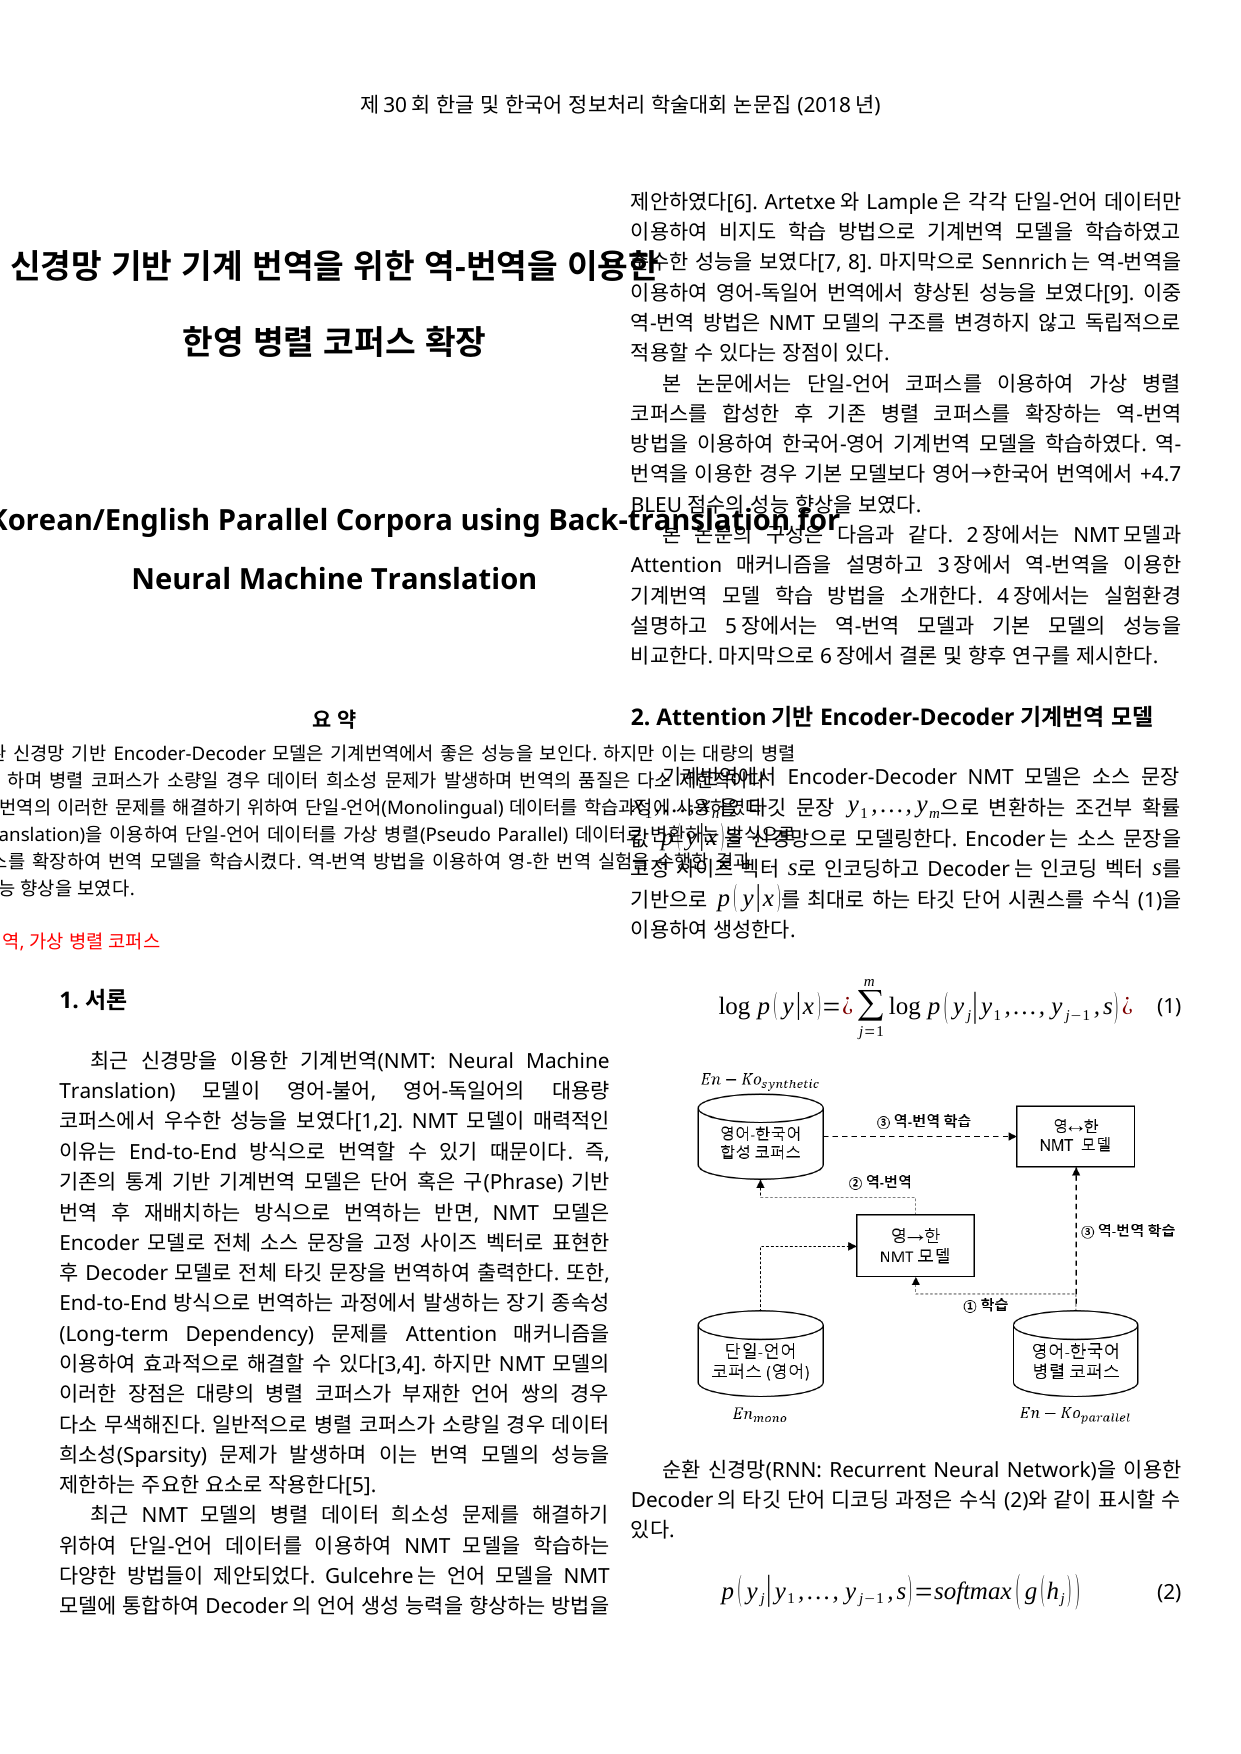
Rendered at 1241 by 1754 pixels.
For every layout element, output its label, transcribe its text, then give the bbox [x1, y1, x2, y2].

picture [635, 1039, 1186, 1453]
text 최근 신경망을 이용한 기계번역(NMT: Neural Machine Translation) 모델이 영어-불어, 영어-독일어의 대용량 코퍼스에서 우수한 성능을 보였다[1,2]. NMT 모델이 매력적인 이유는 End-to-End 방식으로 번역할 수 있기 때문이다. 즉, 기존의 통계 기반 기계번역 모델은 단어 혹은 구(Phrase) 기반 번역 후 재배치하는 방식으로 번역하는 반면, NMT 모델은 Encoder 모델로 전체 소스 문장을 고정 사이즈 벡터로 표현한 후 Decoder 모델로 전체 타깃 문장을 번역하여 출력한다. 또한, End-to-End 방식으로 번역하는 과정에서 발생하는 장기 종속성(Long-term Dependency) 문제를 Attention 매커니즘을 이용하여 효과적으로 해결할 수 있다[3,4]. 하지만 NMT 모델의 이러한 장점은 대량의 병렬 코퍼스가 부재한 언어 쌍의 경우 다소 무색해진다. 일반적으로 병렬 코퍼스가 소량일 경우 데이터 희소성(Sparsity) 문제가 발생하며 이는 번역 모델의 성능을 제한하는 주요한 요소로 작용한다[5]. [59, 1044, 610, 1499]
text 1. 서론 [59, 982, 610, 1016]
text 본 논문에서는 단일-언어 코퍼스를 이용하여 가상 병렬 코퍼스를 합성한 후 기존 병렬 코퍼스를 확장하는 역-번역 방법을 이용하여 한국어-영어 기계번역 모델을 학습하였다. 역-번역을 이용한 경우 기본 모델보다 영어→한국어 번역에서 +4.7 BLEU 점수의 성능 향상을 보였다. [631, 367, 1181, 518]
text 최근 NMT 모델의 병렬 데이터 희소성 문제를 해결하기 위하여 단일-언어 데이터를 이용하여 NMT 모델을 학습하는 다양한 방법들이 제안되었다. Gulcehre는 언어 모델을 NMT 모델에 통합하여 Decoder의 언어 생성 능력을 향상하는 방법을 제안하였다[6]. Artetxe와 Lample은 각각 단일-언어 데이터만 이용하여 비지도 학습 방법으로 기계번역 모델을 학습하였고 준수한 성능을 보였다[7, 8]. 마지막으로 Sennrich는 역-번역을 이용하여 영어-독일어 번역에서 향상된 성능을 보였다[9]. 이중 역-번역 방법은 NMT 모델의 구조를 변경하지 않고 독립적으로 적용할 수 있다는 장점이 있다. [631, 185, 1181, 367]
text 2. Attention기반 Encoder-Decoder 기계번역 모델 [631, 698, 1181, 732]
table_header 신경망 기반 기계 번역을 위한 역-번역을 이용한 한영 병렬 코퍼스 확장 Expanding Korean/English Parallel Corpora using Back-translation for Neural Machine Translation 요 약 최근 제안된 순환 신경망 기반 Encoder-Decoder 모델은 기계번역에서 좋은 성능을 보인다. 하지만 이는 대량의 병렬 코퍼스를 전제로 하며 병렬 코퍼스가 소량일 경우 데이터 희소성 문제가 발생하며 번역의 품질은 다소 제한적이다. 본 논문에서는 기계번역의 이러한 문제를 해결하기 위하여 단일-언어(Monolingual) 데이터를 학습과정에 사용하였다. 즉, 역-번역(Back-translation)을 이용하여 단일-언어 데이터를 가상 병렬(Pseudo Parallel) 데이터로 변환하는 방식으로 기존 병렬 코퍼스를 확장하여 번역 모델을 학습시켰다. 역-번역 방법을 이용하여 영-한 번역 실험을 수행한 결과 +4.7 BLEU 점수의 성능 향상을 보였다. 주제어: 기계번역, 역-번역, 가상 병렬 코퍼스 [0, 232, 620, 982]
text 최근 NMT 모델의 병렬 데이터 희소성 문제를 해결하기 위하여 단일-언어 데이터를 이용하여 NMT 모델을 학습하는 다양한 방법들이 제안되었다. Gulcehre는 언어 모델을 NMT 모델에 통합하여 Decoder의 언어 생성 능력을 향상하는 방법을 제안하였다[6]. Artetxe와 Lample은 각각 단일-언어 데이터만 이용하여 비지도 학습 방법으로 기계번역 모델을 학습하였고 준수한 성능을 보였다[7, 8]. 마지막으로 Sennrich는 역-번역을 이용하여 영어-독일어 번역에서 향상된 성능을 보였다[9]. 이중 역-번역 방법은 NMT 모델의 구조를 변경하지 않고 독립적으로 적용할 수 있다는 장점이 있다. [59, 1499, 610, 1620]
text 본 논문의 구성은 다음과 같다. 2장에서는 NMT모델과 Attention 매커니즘을 설명하고 3장에서 역-번역을 이용한 기계번역 모델 학습 방법을 소개한다. 4장에서는 실험환경 설명하고 5장에서는 역-번역 모델과 기본 모델의 성능을 비교한다. 마지막으로 6장에서 결론 및 향후 연구를 제시한다. [631, 518, 1181, 670]
text 기계번역에서 Encoder-Decoder NMT 모델은 소스 문장 을 타깃 문장 으로 변환하는 조건부 확률 값 을 신경망으로 모델링한다. Encoder는 소스 문장을 고정 사이즈 벡터 로 인코딩하고 Decoder는 인코딩 벡터 를 기반으로 를 최대로 하는 타깃 단어 시퀀스를 수식 (1)을 이용하여 생성한다. [631, 760, 1181, 944]
text (2) [631, 1572, 1181, 1611]
text (1) [631, 972, 1181, 1039]
